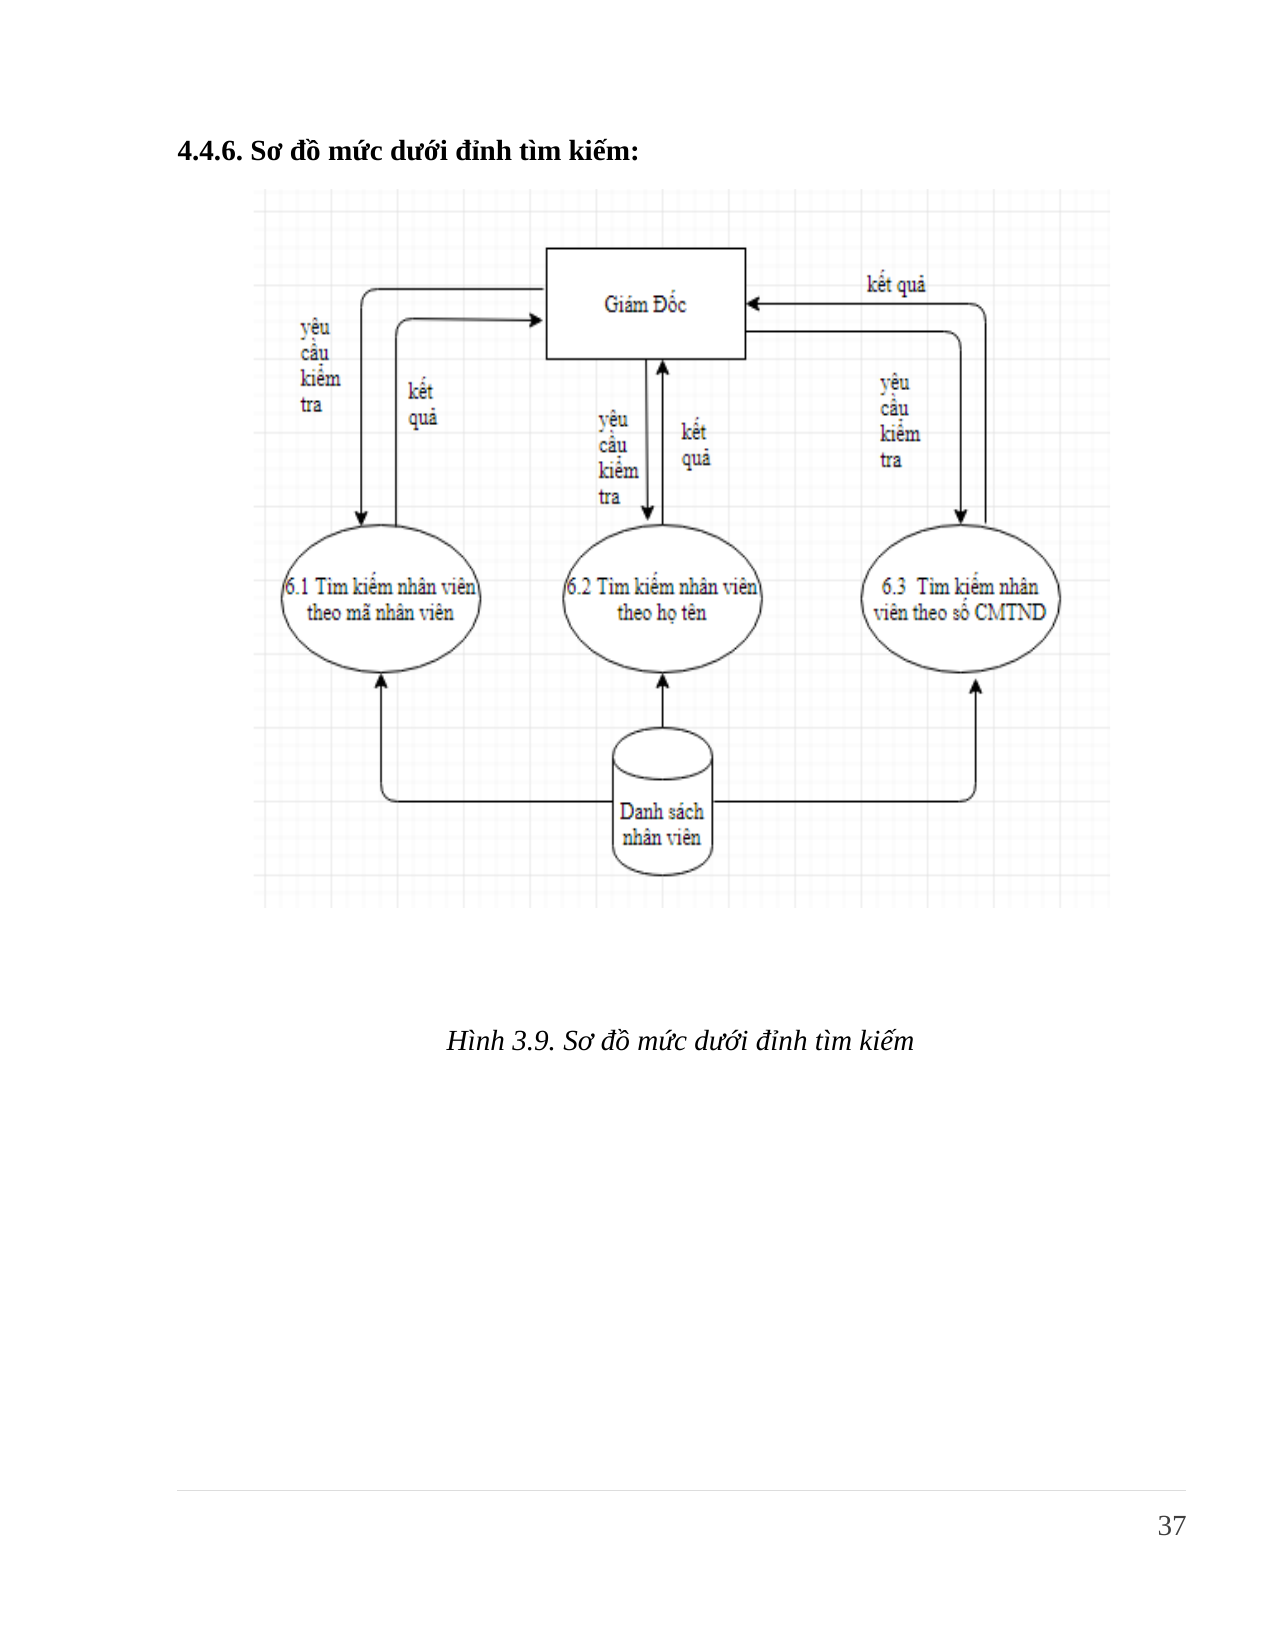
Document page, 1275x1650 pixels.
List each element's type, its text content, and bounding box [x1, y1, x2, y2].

subtitle 4.4.6. Sơ đồ mức dưới đỉnh tìm kiếm: [177, 133, 1186, 166]
text Hình 3.9. Sơ đồ mức dưới đỉnh tìm kiếm [177, 1023, 1186, 1057]
picture [253, 189, 1111, 908]
